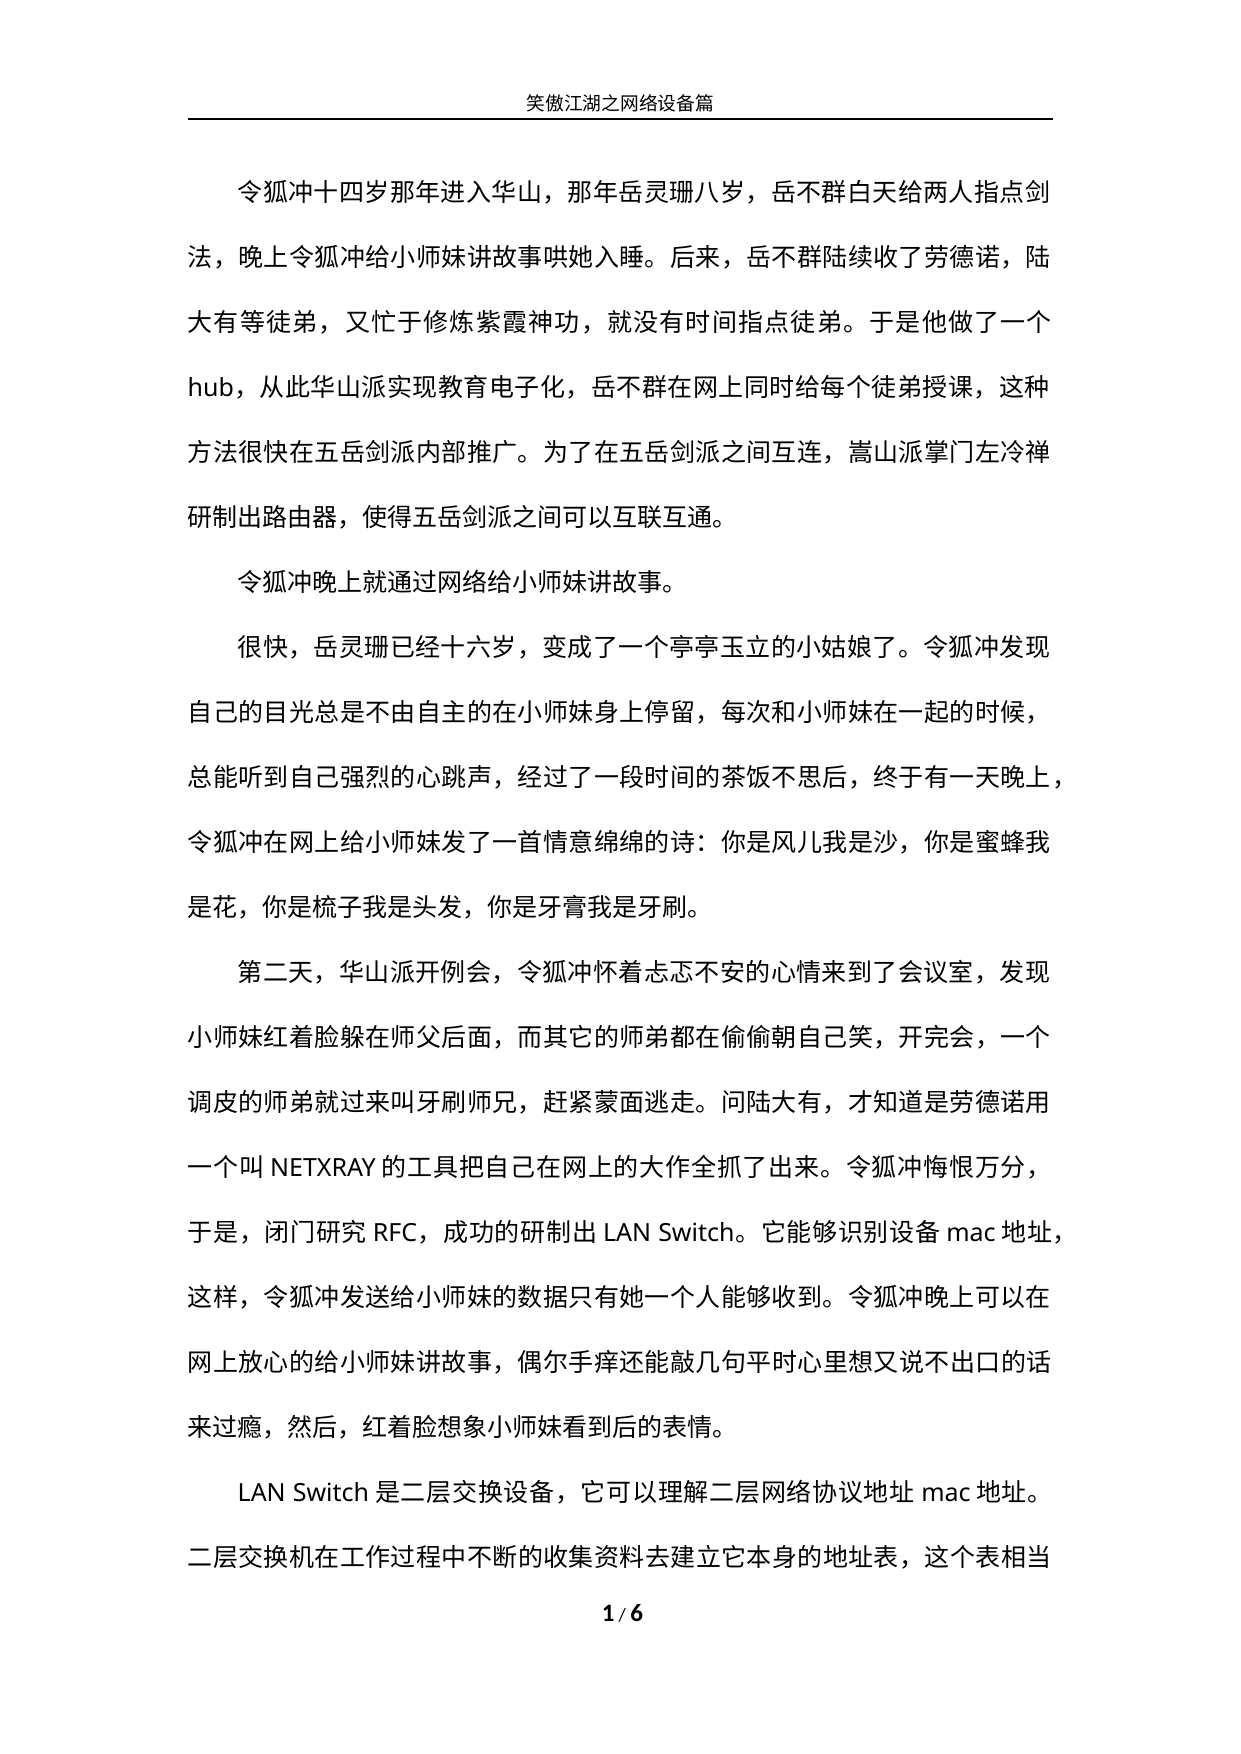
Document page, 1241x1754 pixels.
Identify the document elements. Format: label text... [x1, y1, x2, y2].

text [187, 1458, 1053, 1588]
text 很快，岳灵珊已经十六岁，变成了一个亭亭玉立的小姑娘了。令狐冲发现自己的目光总是不由自主的在小师妹身上停留，每次和小师妹在一起的时候，总能听到自己强烈的心跳声，经过了一段时间的茶饭不思后，终于有一天晚上，令狐冲在网上给小师妹发了一首情意绵绵的诗：你是风儿我是沙，你是蜜蜂我是花，你是梳子我是头发，你是牙膏我是牙刷。 [187, 613, 1053, 938]
text 令狐冲晚上就通过网络给小师妹讲故事。 [187, 548, 1053, 613]
text 令狐冲十四岁那年进入华山，那年岳灵珊八岁，岳不群白天给两人指点剑法，晚上令狐冲给小师妹讲故事哄她入睡。后来，岳不群陆续收了劳德诺，陆大有等徒弟，又忙于修炼紫霞神功，就没有时间指点徒弟。于是他做了一个hub，从此华山派实现教育电子化，岳不群在网上同时给每个徒弟授课，这种方法很快在五岳剑派内部推广。为了在五岳剑派之间互连，嵩山派掌门左冷禅研制出路由器，使得五岳剑派之间可以互联互通。 [187, 158, 1053, 548]
text 第二天，华山派开例会，令狐冲怀着忐忑不安的心情来到了会议室，发现小师妹红着脸躲在师父后面，而其它的师弟都在偷偷朝自己笑，开完会，一个调皮的师弟就过来叫牙刷师兄，赶紧蒙面逃走。问陆大有，才知道是劳德诺用一个叫NETXRAY的工具把自己在网上的大作全抓了出来。令狐冲悔恨万分，于是，闭门研究RFC，成功的研制出LAN Switch。它能够识别设备mac地址，这样，令狐冲发送给小师妹的数据只有她一个人能够收到。令狐冲晚上可以在网上放心的给小师妹讲故事，偶尔手痒还能敲几句平时心里想又说不出口的话来过瘾，然后，红着脸想象小师妹看到后的表情。 [187, 938, 1053, 1458]
